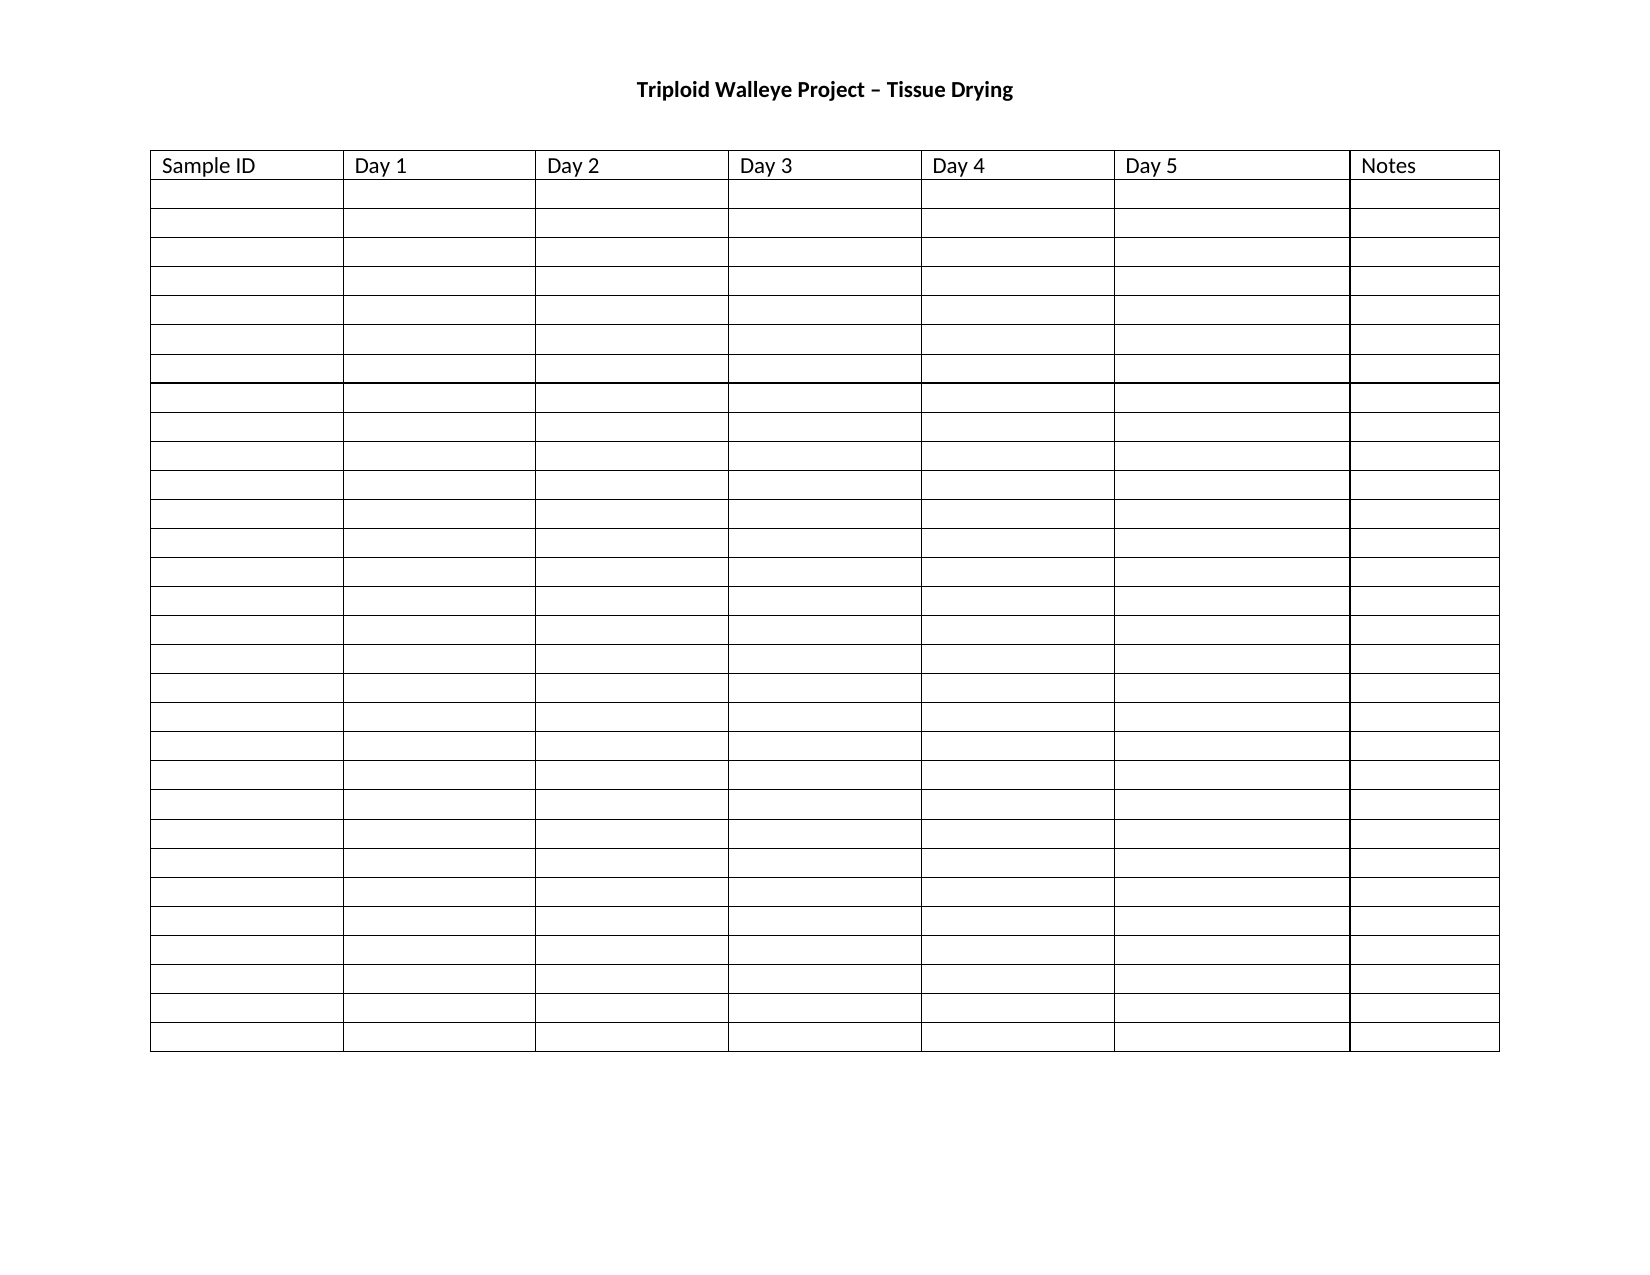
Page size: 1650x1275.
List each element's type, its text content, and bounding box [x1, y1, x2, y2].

table_cell [1351, 209, 1499, 237]
table_cell [536, 907, 728, 935]
table_cell [344, 558, 535, 586]
table_cell [344, 732, 535, 760]
table_cell [1115, 587, 1349, 615]
table_cell [344, 674, 535, 702]
table_cell [922, 413, 1114, 441]
table_cell [729, 790, 921, 818]
table_header Notes [1351, 151, 1499, 179]
table_cell [344, 965, 535, 993]
table_cell [1115, 936, 1349, 964]
table_cell [151, 790, 343, 818]
table_cell [1115, 355, 1349, 382]
table_cell [536, 936, 728, 964]
table_cell [344, 878, 535, 906]
table_cell [151, 616, 343, 644]
table_cell [536, 645, 728, 673]
table_cell [536, 849, 728, 877]
table_cell [151, 180, 343, 208]
table_cell [151, 965, 343, 993]
table_cell [1115, 674, 1349, 702]
table_cell [1115, 849, 1349, 877]
table_header Sample ID [151, 151, 343, 179]
table_cell [1351, 529, 1499, 557]
table_cell [1115, 471, 1349, 499]
table_cell [1351, 471, 1499, 499]
table_cell [1351, 994, 1499, 1022]
table_cell [344, 645, 535, 673]
table_cell [729, 907, 921, 935]
table_cell [922, 820, 1114, 847]
table_cell [729, 529, 921, 557]
table_cell [1351, 965, 1499, 993]
table_cell [729, 267, 921, 295]
table_cell [922, 442, 1114, 470]
table_cell [536, 790, 728, 818]
table_cell [344, 413, 535, 441]
table_cell [922, 180, 1114, 208]
table_cell [344, 849, 535, 877]
table_cell [344, 587, 535, 615]
table_cell [536, 616, 728, 644]
table_cell [536, 761, 728, 789]
table_cell [536, 325, 728, 353]
table_cell [344, 529, 535, 557]
table_cell [1351, 790, 1499, 818]
table_cell [151, 878, 343, 906]
table_cell [536, 587, 728, 615]
table_cell [729, 180, 921, 208]
table_cell [1351, 732, 1499, 760]
table_cell [922, 878, 1114, 906]
table_cell [922, 761, 1114, 789]
table_cell [729, 558, 921, 586]
table_cell [344, 616, 535, 644]
table_cell [1351, 500, 1499, 528]
table_cell [729, 645, 921, 673]
table_cell [344, 994, 535, 1022]
table_cell [922, 587, 1114, 615]
table_cell [922, 732, 1114, 760]
table_cell [922, 238, 1114, 266]
table_cell [1115, 384, 1349, 412]
table_cell [729, 238, 921, 266]
table_cell [729, 965, 921, 993]
table_cell [1351, 384, 1499, 412]
table_cell [344, 1023, 535, 1051]
table_cell [151, 849, 343, 877]
table_cell [729, 209, 921, 237]
table_cell [151, 296, 343, 324]
table_cell [536, 500, 728, 528]
table_cell [344, 471, 535, 499]
table_cell [344, 500, 535, 528]
table_cell [1351, 1023, 1499, 1051]
table_cell [922, 471, 1114, 499]
table_cell [151, 267, 343, 295]
table_cell [344, 936, 535, 964]
table_cell [1115, 325, 1349, 353]
table_cell [1351, 442, 1499, 470]
table_cell [344, 442, 535, 470]
table_cell [151, 529, 343, 557]
table_cell [344, 907, 535, 935]
table_cell [344, 384, 535, 412]
table_cell [1351, 761, 1499, 789]
table_cell [922, 907, 1114, 935]
table_cell [729, 471, 921, 499]
table_cell [922, 209, 1114, 237]
table_cell [151, 907, 343, 935]
table_cell [1115, 180, 1349, 208]
table_cell [151, 703, 343, 731]
table_cell [536, 413, 728, 441]
table_cell [536, 180, 728, 208]
table_cell [344, 355, 535, 382]
table_cell [344, 180, 535, 208]
table_cell [344, 790, 535, 818]
table_cell [536, 878, 728, 906]
table_cell [922, 355, 1114, 382]
table_cell [729, 820, 921, 847]
table_cell [1115, 616, 1349, 644]
table_cell [729, 849, 921, 877]
table_cell [729, 994, 921, 1022]
table_cell [151, 587, 343, 615]
table_cell [151, 820, 343, 847]
table_cell [151, 936, 343, 964]
table_cell [729, 384, 921, 412]
table_cell [922, 645, 1114, 673]
table_cell [1115, 500, 1349, 528]
table_header Day 3 [729, 151, 921, 179]
table_cell [1351, 820, 1499, 847]
table_cell [922, 1023, 1114, 1051]
table_cell [536, 267, 728, 295]
table_cell [1351, 180, 1499, 208]
table_cell [729, 674, 921, 702]
table_cell [151, 384, 343, 412]
table_cell [151, 994, 343, 1022]
table_cell [1351, 936, 1499, 964]
table_cell [536, 1023, 728, 1051]
table_cell [536, 209, 728, 237]
table_cell [151, 442, 343, 470]
table_cell [536, 674, 728, 702]
table_cell [344, 761, 535, 789]
table_cell [729, 703, 921, 731]
table_cell [151, 761, 343, 789]
table_cell [1351, 355, 1499, 382]
table_cell [729, 355, 921, 382]
table_cell [536, 558, 728, 586]
table_cell [1351, 587, 1499, 615]
table_cell [344, 209, 535, 237]
table_cell [1115, 529, 1349, 557]
table_header Day 2 [536, 151, 728, 179]
table_cell [1115, 442, 1349, 470]
table_cell [344, 296, 535, 324]
table_cell [344, 267, 535, 295]
table_cell [1351, 238, 1499, 266]
table_cell [1115, 238, 1349, 266]
table_cell [922, 384, 1114, 412]
table_cell [1115, 907, 1349, 935]
table_cell [729, 587, 921, 615]
table_cell [536, 238, 728, 266]
table_cell [151, 209, 343, 237]
table_cell [1115, 790, 1349, 818]
table_cell [151, 645, 343, 673]
table_cell [1115, 820, 1349, 847]
table_cell [1351, 558, 1499, 586]
table_cell [1115, 878, 1349, 906]
table_cell [922, 267, 1114, 295]
table_cell [151, 355, 343, 382]
table_cell [536, 471, 728, 499]
table_cell [922, 849, 1114, 877]
table_cell [922, 529, 1114, 557]
table_cell [536, 296, 728, 324]
table_cell [1351, 878, 1499, 906]
table_header Day 4 [922, 151, 1114, 179]
table_cell [344, 820, 535, 847]
table_cell [729, 761, 921, 789]
table_cell [151, 471, 343, 499]
table_cell [729, 878, 921, 906]
table_header Day 5 [1115, 151, 1349, 179]
table_header Day 1 [344, 151, 535, 179]
table_cell [1115, 296, 1349, 324]
table_cell [729, 442, 921, 470]
table_cell [729, 732, 921, 760]
table_cell [536, 442, 728, 470]
table_cell [729, 1023, 921, 1051]
table_cell [729, 500, 921, 528]
table_cell [1115, 645, 1349, 673]
table_cell [922, 616, 1114, 644]
table_cell [1351, 413, 1499, 441]
table_cell [1115, 1023, 1349, 1051]
table_cell [536, 384, 728, 412]
table_cell [151, 238, 343, 266]
table_cell [1351, 674, 1499, 702]
table_cell [344, 325, 535, 353]
table_cell [1115, 413, 1349, 441]
table_cell [729, 936, 921, 964]
table_cell [151, 500, 343, 528]
table_cell [536, 820, 728, 847]
table_cell [922, 296, 1114, 324]
table_cell [922, 325, 1114, 353]
table_cell [729, 325, 921, 353]
table_cell [1115, 761, 1349, 789]
table_cell [922, 790, 1114, 818]
table_cell [729, 296, 921, 324]
table_cell [922, 994, 1114, 1022]
table_cell [729, 616, 921, 644]
table_cell [536, 994, 728, 1022]
table_cell [536, 965, 728, 993]
table_cell [922, 965, 1114, 993]
table_cell [536, 355, 728, 382]
table_cell [1351, 645, 1499, 673]
table_cell [1351, 703, 1499, 731]
table_cell [1115, 558, 1349, 586]
table_cell [922, 500, 1114, 528]
table_cell [151, 732, 343, 760]
table_cell [1351, 907, 1499, 935]
table_cell [1115, 732, 1349, 760]
table_cell [151, 1023, 343, 1051]
table_cell [151, 325, 343, 353]
table_cell [729, 413, 921, 441]
table_cell [922, 703, 1114, 731]
table_cell [151, 413, 343, 441]
table_cell [151, 674, 343, 702]
table_cell [1115, 267, 1349, 295]
table_cell [922, 936, 1114, 964]
table_cell [1351, 849, 1499, 877]
table_cell [922, 558, 1114, 586]
table_cell [1115, 965, 1349, 993]
table_cell [151, 558, 343, 586]
table_cell [1115, 703, 1349, 731]
table_cell [536, 732, 728, 760]
table_cell [1351, 616, 1499, 644]
table_cell [1115, 994, 1349, 1022]
table_cell [536, 703, 728, 731]
table_cell [1115, 209, 1349, 237]
table_cell [344, 703, 535, 731]
table_cell [1351, 267, 1499, 295]
table_cell [1351, 325, 1499, 353]
table_cell [922, 674, 1114, 702]
table_cell [536, 529, 728, 557]
table_cell [1351, 296, 1499, 324]
table_cell [344, 238, 535, 266]
